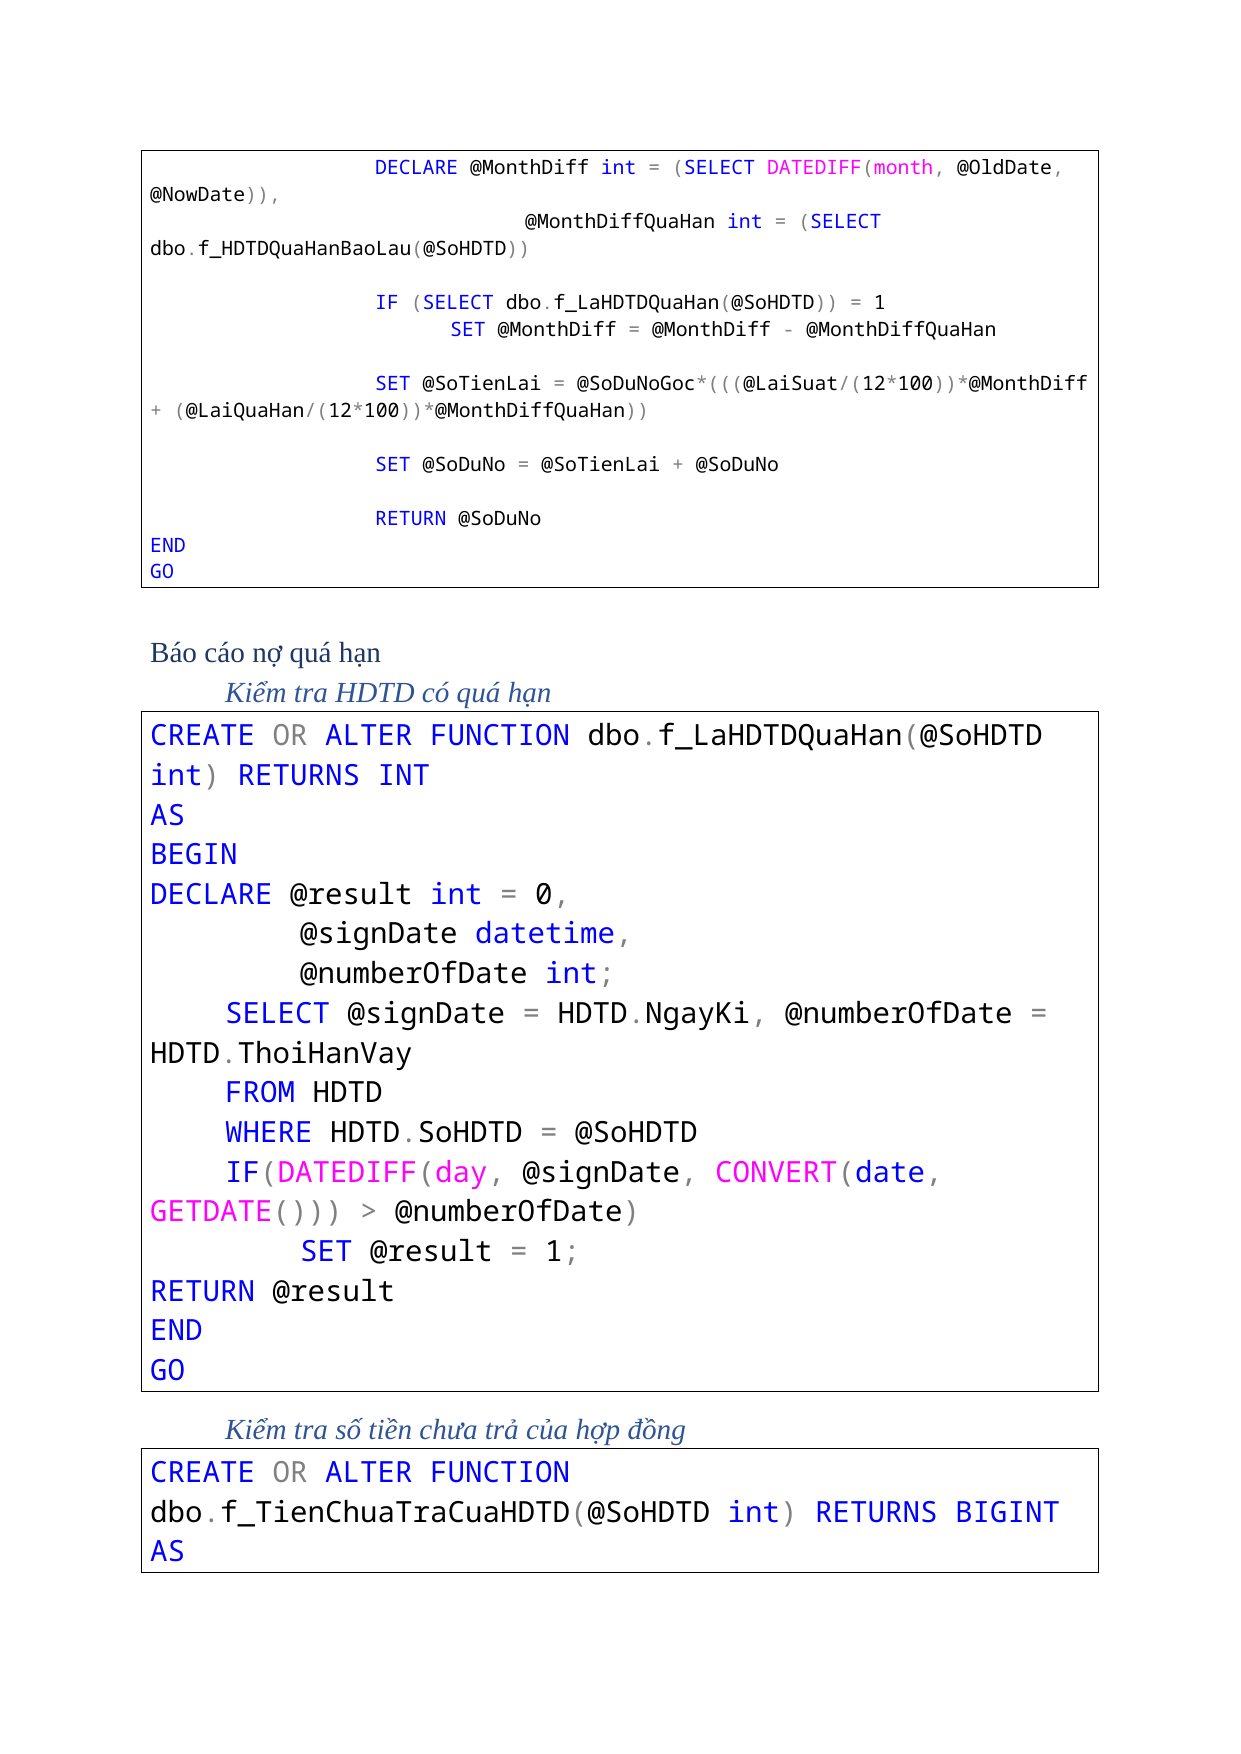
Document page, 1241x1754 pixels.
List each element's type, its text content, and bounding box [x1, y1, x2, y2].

text END [150, 531, 1090, 555]
text @MonthDiffQuaHan int = (SELECT dbo.f_HDTDQuaHanBaoLau(@SoHDTD)) [150, 207, 1090, 261]
text GO [142, 555, 1098, 587]
text SET @SoTienLai = @SoDuNoGoc*(((@LaiSuat/(12*100))*@MonthDiff + (@LaiQuaHan/(12*100))*@MonthDiffQuaHan)) [150, 369, 1090, 423]
text DECLARE @MonthDiff int = (SELECT DATEDIFF(month, @OldDate, @NowDate)), [142, 151, 1098, 207]
text AS [150, 794, 1090, 833]
text SELECT @signDate = HDTD.NgayKi, @numberOfDate = HDTD.ThoiHanVay [150, 992, 1090, 1072]
text RETURN @SoDuNo [150, 504, 1090, 531]
text SET @SoDuNo = @SoTienLai + @SoDuNo [150, 450, 1090, 477]
text GO [142, 1346, 1098, 1391]
text SET @result = 1; [150, 1230, 1090, 1270]
text CREATE OR ALTER FUNCTION dbo.f_LaHDTDQuaHan(@SoHDTD int) RETURNS INT [142, 712, 1098, 794]
text AS [142, 1527, 1098, 1572]
subtitle Kiểm tra số tiền chưa trả của hợp đồng [150, 1412, 1090, 1446]
text CREATE OR ALTER FUNCTION dbo.f_TienChuaTraCuaHDTD(@SoHDTD int) RETURNS BIGINT [142, 1449, 1098, 1527]
text SET @MonthDiff = @MonthDiff - @MonthDiffQuaHan [150, 315, 1090, 342]
subtitle Báo cáo nợ quá hạn [150, 635, 1090, 668]
text BEGIN [150, 833, 1090, 873]
text IF (SELECT dbo.f_LaHDTDQuaHan(@SoHDTD)) = 1 [150, 288, 1090, 315]
text RETURN @result [150, 1270, 1090, 1310]
text IF(DATEDIFF(day, @signDate, CONVERT(date, GETDATE())) > @numberOfDate) [150, 1151, 1090, 1230]
text DECLARE @result int = 0, [150, 873, 1090, 913]
text END [150, 1310, 1090, 1346]
subtitle Kiểm tra HDTD có quá hạn [150, 675, 1090, 709]
text FROM HDTD [150, 1072, 1090, 1111]
text WHERE HDTD.SoHDTD = @SoHDTD [150, 1111, 1090, 1151]
text @signDate datetime, [150, 913, 1090, 952]
text @numberOfDate int; [150, 952, 1090, 992]
